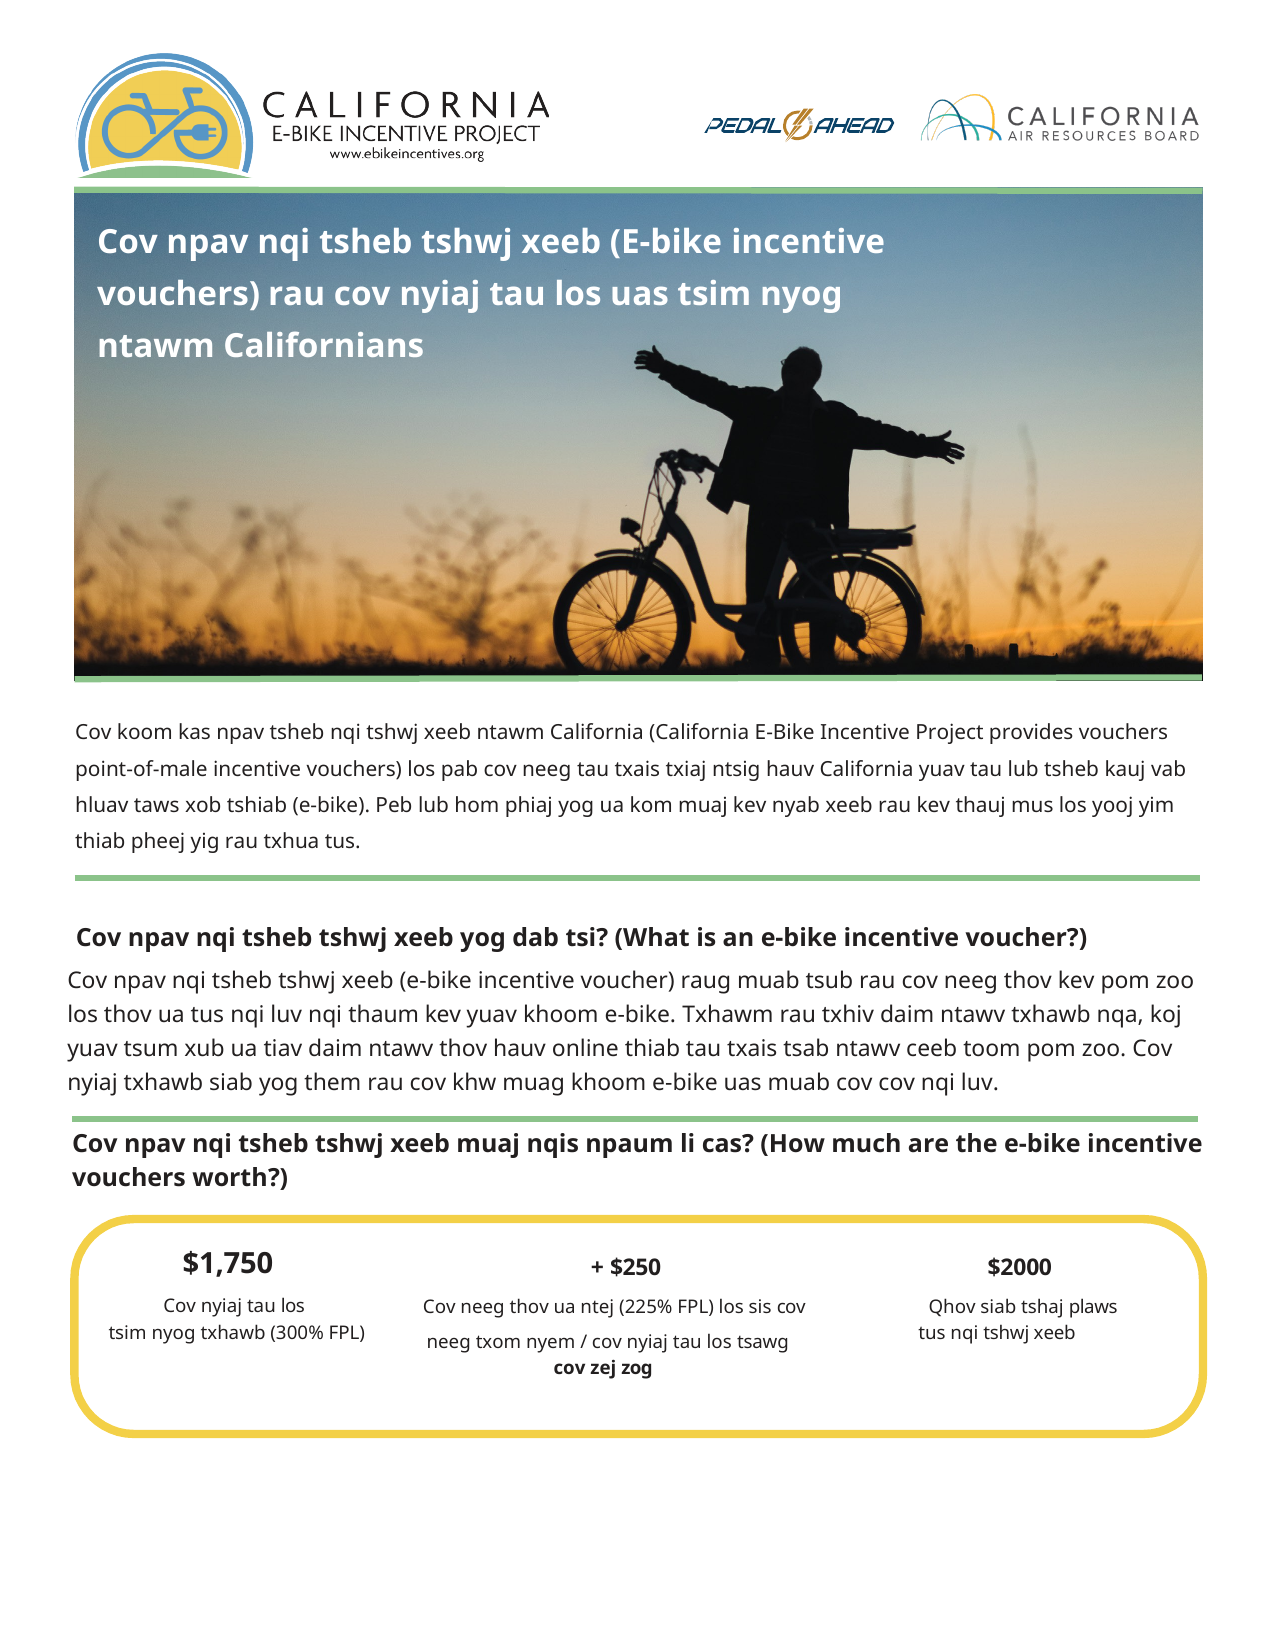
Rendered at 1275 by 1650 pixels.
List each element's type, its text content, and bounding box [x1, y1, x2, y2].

picture [917, 87, 1203, 145]
text Cov npav nqi tsheb tshwj xeeb (e-bike incentive voucher) raug muab tsub rau cov neeg thov kev pom zoo los thov ua tus nqi luv nqi thaum kev yuav khoom e-bike. Txhawm rau txhiv daim ntawv txhawb nqa, koj yuav tsum xub ua tiav daim ntawv thov hauv online thiab tau txais tsab ntawv ceeb toom pom zoo. Cov nyiaj txhawb siab yog them rau cov khw muag khoom e-bike uas muab cov cov nqi luv. [67, 964, 1217, 1097]
picture [75, 53, 549, 178]
title Cov npav nqi tsheb tshwj xeeb muaj nqis npaum li cas? (How much are the e-bike incentive vouchers worth?) [72, 1126, 1229, 1194]
text tus nqi tshwj xeeb [918, 1320, 1229, 1345]
subtitle cov zej zog [553, 1354, 865, 1380]
subtitle Cov npav nqi tsheb tshwj xeeb yog dab tsi? (What is an e-bike incentive voucher?) [76, 920, 1229, 954]
text Cov nyiaj tau los [101, 1287, 367, 1319]
text neeg txom nyem / cov nyiaj tau los tsawg [426, 1329, 865, 1354]
text Cov neeg thov ua ntej (225% FPL) los sis cov [423, 1293, 865, 1318]
text Qhov siab tshaj plaws [928, 1294, 1229, 1319]
subtitle tsim nyog txhawb (300% FPL) [106, 1321, 367, 1344]
picture [74, 193, 1203, 681]
title $1,750 + $250 $2000 [182, 1243, 1229, 1284]
